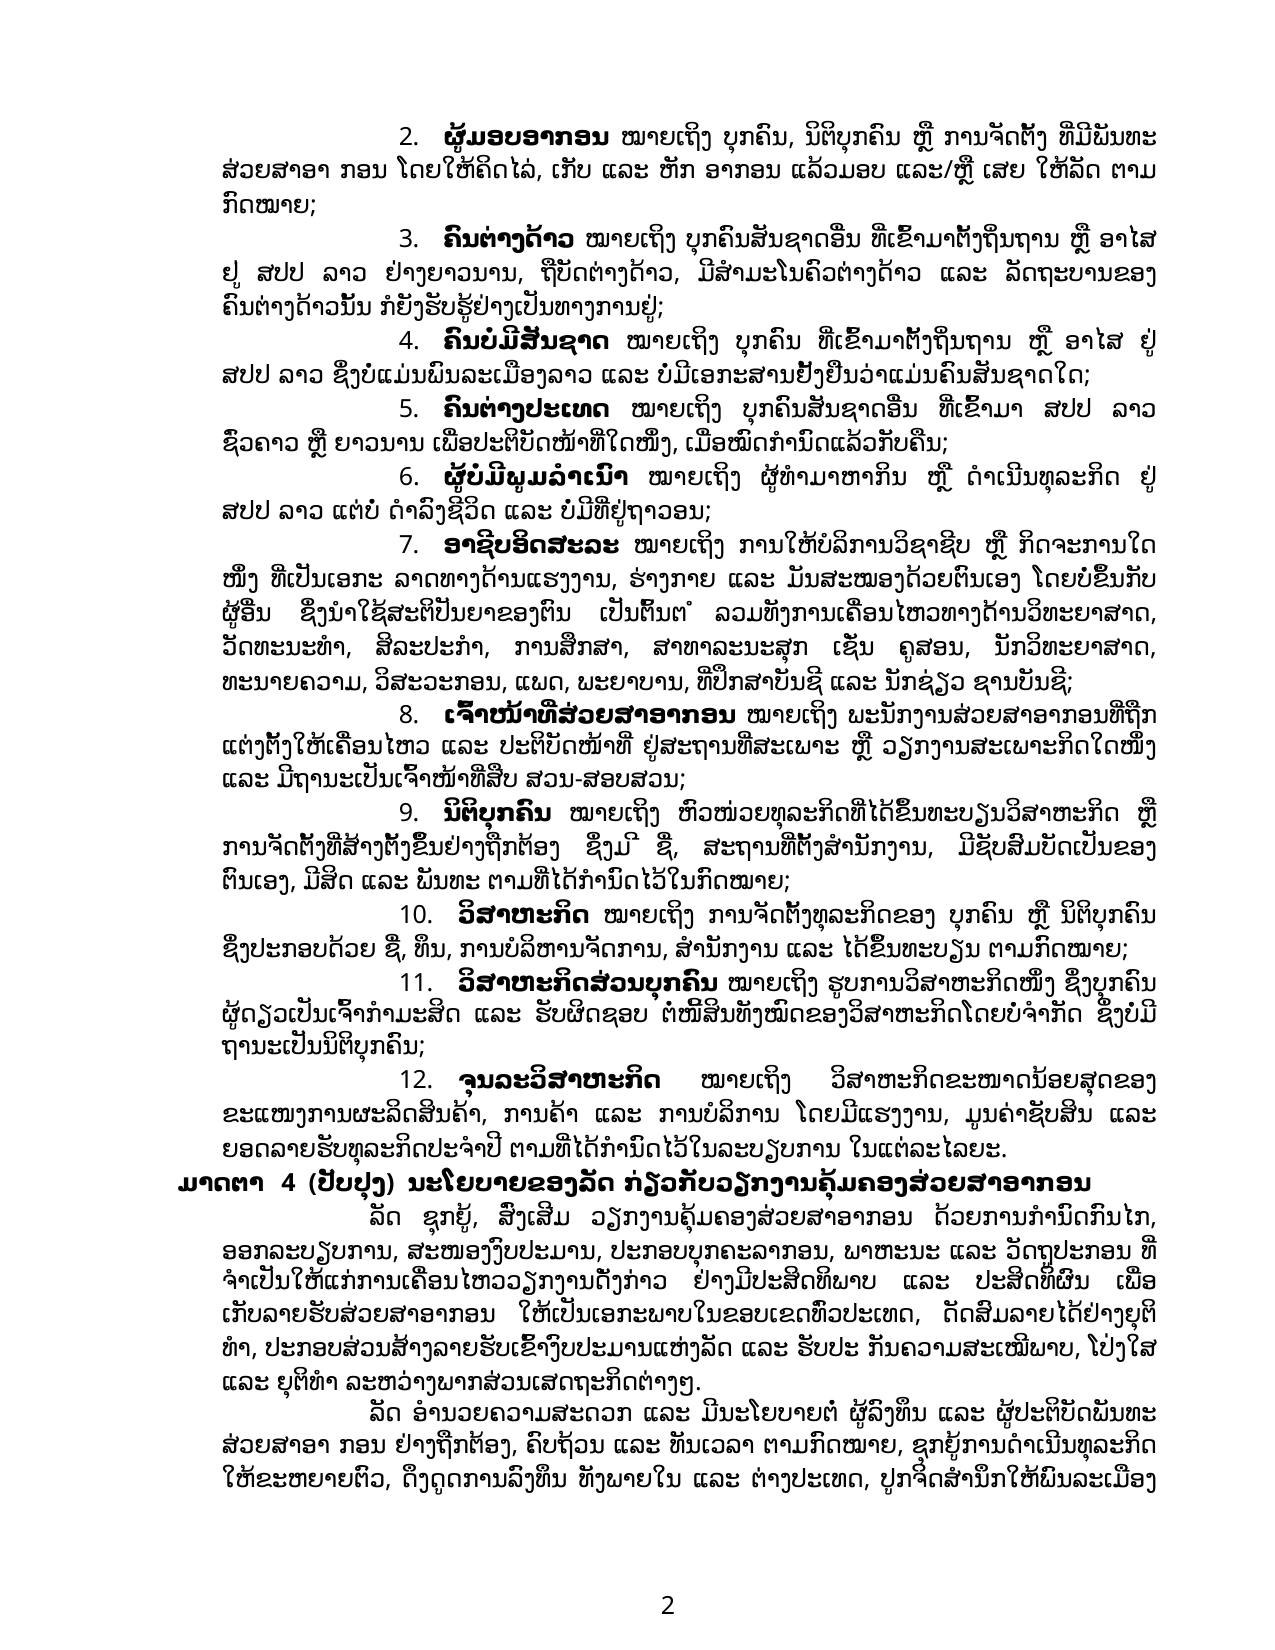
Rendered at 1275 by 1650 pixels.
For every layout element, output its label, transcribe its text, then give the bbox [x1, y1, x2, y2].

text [222, 1398, 1157, 1495]
list ອາຊີບອິດສະລະ ໝາຍເຖິງ ການໃຫ້ບໍລິການວິຊາຊີບ ຫຼື ກິດຈະການໃດໜຶ່ງ ທີ່ເປັນເອກະ ລາດທາງດ້ານແຮງງານ, ຮ່າງກາຍ ແລະ ມັນສະໝອງດ້ວຍຕົນເອງ ໂດຍບໍ່ຂຶ້ນກັບຜູ້ອື່ນ ຊຶ່ງນໍາໃຊ້ສະຕິປັນຍາຂອງຕົນ ເປັນຕົ້ນຕໍ ລວມທັງການເຄື່ອນໄຫວທາງດ້ານວິທະຍາສາດ, ວັດທະນະທໍາ, ສິລະປະກໍາ, ການສຶກສາ, ສາທາລະນະສຸກ ເຊັ່ນ ຄູສອນ, ນັກວິທະຍາສາດ, ທະນາຍຄວາມ, ວິສະວະກອນ,​ ແພດ, ພະຍາບານ, ທີ່ປຶກສາບັນຊີ ແລະ ນັກຊ່ຽວ ຊານບັນຊີ; [222, 527, 1157, 697]
text ລັດ ຊຸກຍູ້, ສົ່ງເສີມ ວຽກງານຄຸ້ມຄອງສ່ວຍສາອາກອນ ດ້ວຍການກໍານົດກົນໄກ, ອອກລະບຽບການ, ສະໜອງງົບປະມານ, ປະກອບບຸກຄະລາກອນ, ພາຫະນະ ແລະ ວັດຖູປະກອນ ທີ່ຈໍາເປັນໃຫ້ແກ່ການເຄື່ອນໄຫວວຽກງານດັ່ງກ່າວ ຢ່າງມີປະສິດທິພາບ ແລະ ປະສິດທິຜົນ ເພື່ອເກັບລາຍຮັບສ່ວຍສາອາກອນ ໃຫ້ເປັນເອກະພາບໃນຂອບເຂດທົ່ວປະເທດ, ດັດສົມລາຍໄດ້ຢ່າງຍຸຕິທໍາ, ປະກອບສ່ວນສ້າງລາຍຮັບເຂົ້າງົບປະມານແຫ່ງລັດ ແລະ ຮັບປະ ກັນຄວາມສະເໝີພາບ, ໂປ່ງໃສ ແລະ ຍຸຕິທໍາ ລະຫວ່າງພາກສ່ວນເສດຖະກິດຕ່າງໆ. [222, 1198, 1157, 1398]
list ຄົນຕ່າງດ້າວ ໝາຍເຖິງ ບຸກຄົນສັນຊາດອື່ນ ທີ່ເຂົ້າມາຕັ້ງຖິ່ນຖານ ຫຼື ອາໄສ ຢູ່ ສປປ ລາວ ຢ່າງຍາວນານ, ຖືບັດຕ່າງດ້າວ, ມີສໍາມະໂນຄົວຕ່າງດ້າວ ແລະ ລັດຖະບານຂອງຄົນຕ່າງດ້າວນັ້ນ ກໍຍັງຮັບຮູ້ຢ່າງເປັນທາງການຢູ່; [222, 220, 1157, 322]
subtitle ມາດຕາ 4 (ປັບປຸງ) ນະໂຍບາຍຂອງລັດ ກ່ຽວກັບວຽກງານຄຸ້ມຄອງສ່ວຍສາອາກອນ [177, 1164, 1157, 1198]
list ນິຕິບຸກຄົນ ໝາຍເຖິງ ຫົວໜ່ວຍທຸລະກິດທີ່ໄດ້ຂຶ້ນທະບຽນວິສາຫະກິດ ຫຼື ການຈັດຕັ້ງທີ່ສ້າງຕັ້ງຂຶຶ້ນຢ່າງຖືກຕ້ອງ ຊຶ່ງມີ ຊື່, ສະຖານທີ່ຕັ້ງສໍານັກງານ, ມີຊັບສົມບັດເປັນຂອງຕົນເອງ,​ ມີສິດ ແລະ ພັນທະ ຕາມທີ່ໄດ້ກໍານົດໄວ້ໃນກົດໝາຍ; [222, 794, 1157, 897]
list ຜູ້ມອບອາກອນ ໝາຍເຖິງ ບຸກຄົນ, ນິຕິບຸກຄົນ ຫຼື ການຈັດຕັ້ງ ທີ່ມີພັນທະສ່ວຍສາອາ ກອນ ໂດຍໃຫ້ຄິດໄລ່, ເກັບ ແລະ ຫັກ ອາກອນ ແລ້ວມອບ ແລະ/ຫຼື ເສຍ ໃຫ້ລັດ ຕາມກົດໝາຍ; [222, 118, 1157, 220]
list ຄົນຕ່າງປະເທດ ໝາຍເຖິງ ບຸກຄົນສັນຊາດອື່ນ ທີ່ເຂົ້າມາ ສປປ ລາວ ຊົ່ວຄາວ ຫຼື ຍາວນານ ເພື່ອປະຕິບັດໜ້າທີ່ໃດໜຶ່ງ, ເມື່ອໝົດກໍານົດແລ້ວກັບຄືນ; [222, 391, 1157, 459]
list ວິສາຫະກິດສ່ວນບຸກຄົນ ໝາຍເຖິງ ຮູບການວິສາຫະກິດໜຶ່ງ ຊຶ່ງບຸກຄົນຜູ້ດຽວເປັນເຈົ້າກໍາມະສິດ ແລະ ຮັບຜິດຊອບ ຕໍ່ໜີ້ສິນທັງໝົດຂອງວິສາຫະກິດໂດຍບໍ່ຈໍາກັດ ຊຶ່ງບໍ່ມີຖານະເປັນນິຕິບຸກຄົນ; [222, 965, 1157, 1062]
list ເຈົ້າໜ້າທີ່ສ່ວຍສາອາກອນ ໝາຍເຖິງ ພະນັກງານສ່ວຍສາອາກອນທີ່ຖືກແຕ່ງຕັ້ງໃຫ້ເຄື່ອນໄຫວ ແລະ ປະຕິບັດໜ້າທີ່ ຢູ່ສະຖານທີ່ສະເພາະ ຫຼື ວຽກງານສະເພາະກິດໃດໜຶ່ງ ແລະ ມີຖານະເປັນເຈົ້າໜ້າທີ່ສືບ ສວນ-ສອບສວນ; [222, 697, 1157, 794]
list ວິສາຫະກິດ ໝາຍເຖິງ ການຈັດຕັ້ງທຸລະກິດຂອງ ບຸກຄົນ ຫຼື ນິຕິບຸກຄົນ ຊຶ່ງປະກອບດ້ວຍ ຊື່,​ ທຶນ, ການບໍລິຫານຈັດການ, ສໍານັກງານ ແລະ ໄດ້ຂຶ້ນທະບຽນ ຕາມກົດໝາຍ; [222, 897, 1157, 965]
list ຜູ້ບໍ່ມີພູມລໍາເນົາ ໝາຍເຖິງ ຜູ້ທໍາມາຫາກິນ ຫຼື ດໍາເນີນທຸລະກິດ ຢູ່ ສປປ ລາວ ແຕ່ບໍ່ ດໍາລົງຊີວິດ ແລະ ບໍ່ມີທີ່ຢູ່ຖາວອນ; [222, 459, 1157, 527]
list ຈຸນລະວິສາຫະກິດ ໝາຍເຖິງ ວິສາຫະກິດຂະໜາດນ້ອຍສຸດຂອງຂະແໜງການຜະລິດສິນຄ້າ, ການຄ້າ ແລະ ການບໍລິການ ໂດຍມີແຮງງານ, ມູນຄ່າຊັບສິນ ແລະ ຍອດລາຍຮັບທຸລະກິດປະຈໍາປີ ຕາມທີ່ໄດ້ກໍານົດໄວ້ໃນລະບຽບການ ໃນແຕ່ລະໄລຍະ. [222, 1062, 1157, 1164]
list ຄົນບໍ່ມີສັນຊາດ ໝາຍເຖິງ ບຸກຄົນ ທີ່ເຂົ້າມາຕັ້ງຖິ່ນຖານ ຫຼື ອາໄສ ຢູ່ ສປປ ລາວ ຊຶ່ງບໍ່ແມ່ນພົນລະເມືອງລາວ ແລະ ບໍ່ມີເອກະສານຢັ້ງຢືນວ່າແມ່ນຄົນສັນຊາດໃດ; [222, 322, 1157, 391]
